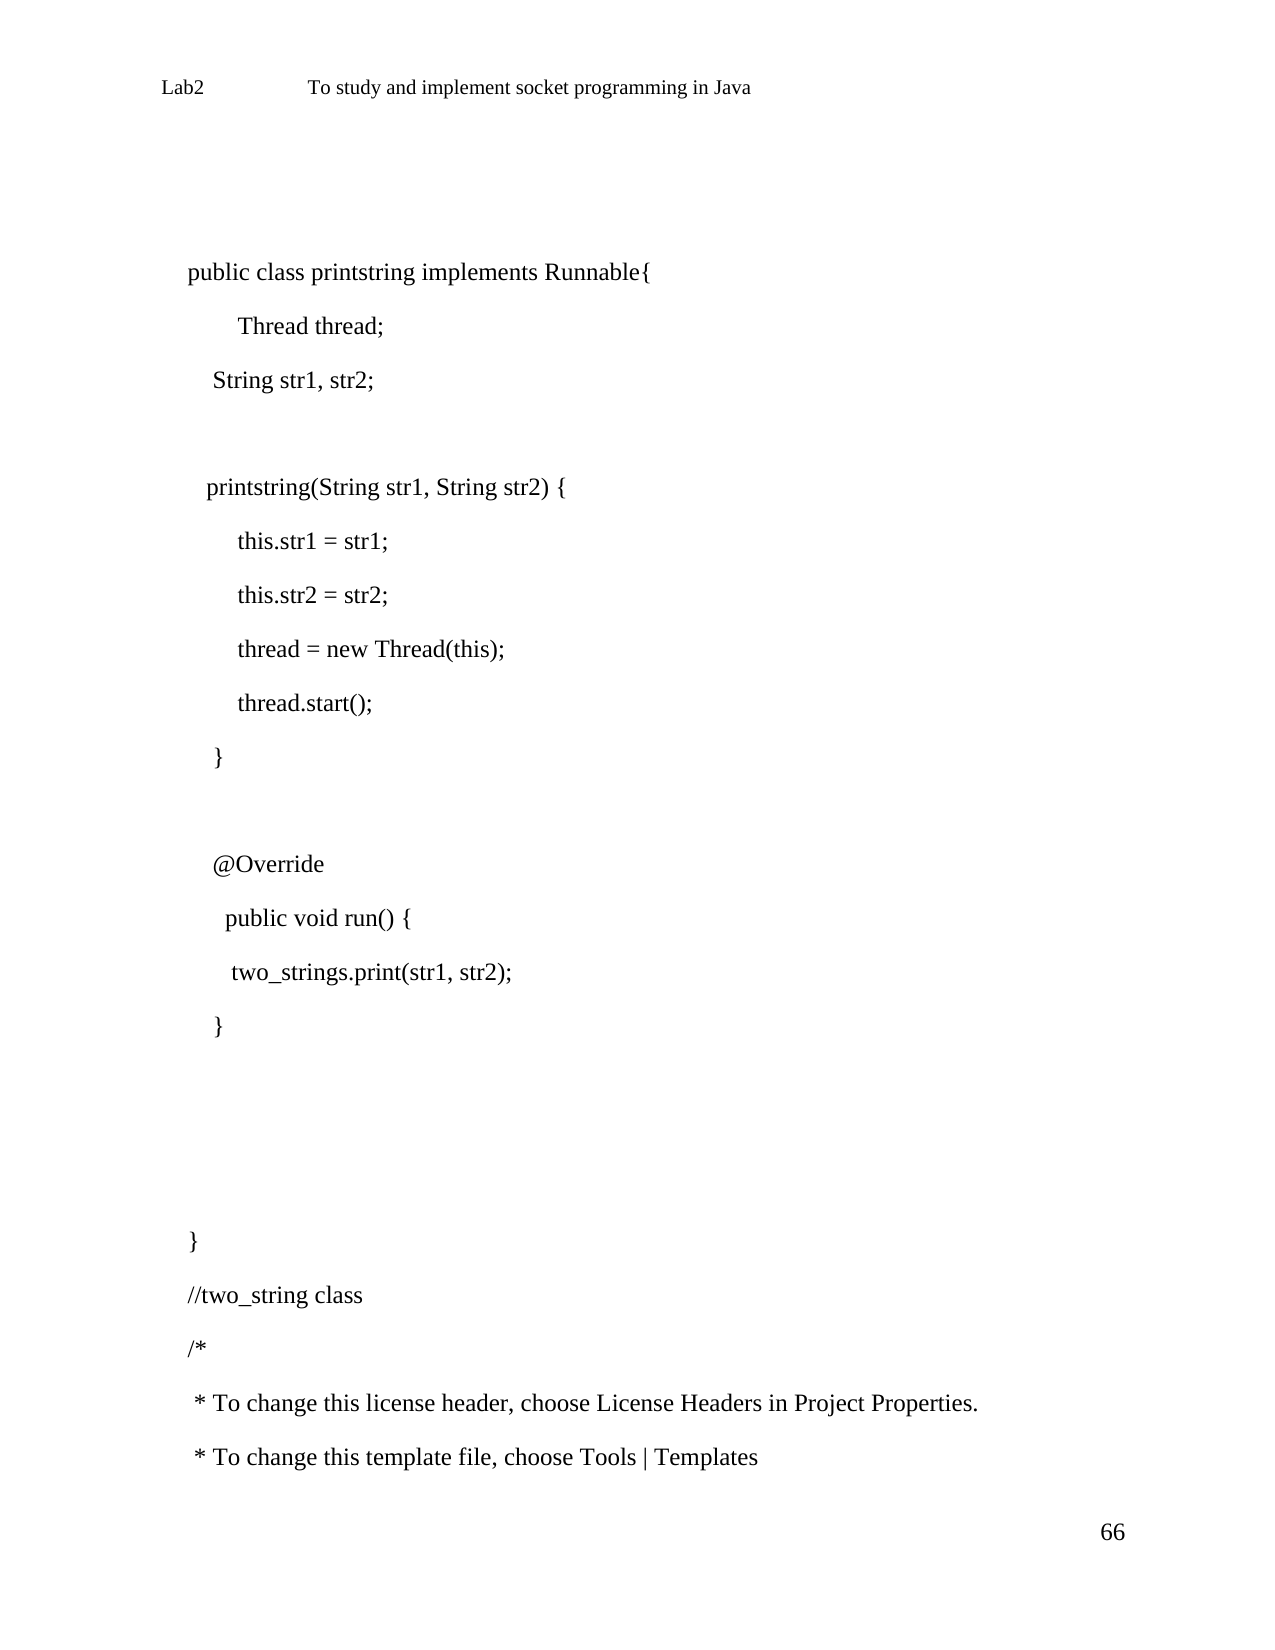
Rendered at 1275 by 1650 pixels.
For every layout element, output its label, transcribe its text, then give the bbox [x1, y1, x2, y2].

text } [187, 1226, 1125, 1255]
text * To change this license header, choose License Headers in Project Properties. [187, 1388, 1125, 1417]
text public class printstring implements Runnable{ [187, 257, 1125, 286]
text public void run() { [187, 903, 1125, 932]
text /* [187, 1334, 1125, 1363]
text this.str2 = str2; [187, 580, 1125, 609]
text } [187, 1011, 1125, 1040]
text @Override [187, 849, 1125, 878]
text two_strings.print(str1, str2); [187, 957, 1125, 986]
text thread.start(); [187, 688, 1125, 717]
text * To change this template file, choose Tools | Templates [187, 1442, 1125, 1471]
text String str1, str2; [187, 365, 1125, 393]
text this.str1 = str1; [187, 526, 1125, 555]
text thread = new Thread(this); [187, 634, 1125, 663]
text Thread thread; [187, 311, 1125, 339]
text //two_string class [187, 1280, 1125, 1309]
text printstring(String str1, String str2) { [187, 472, 1125, 501]
text } [187, 742, 1125, 770]
